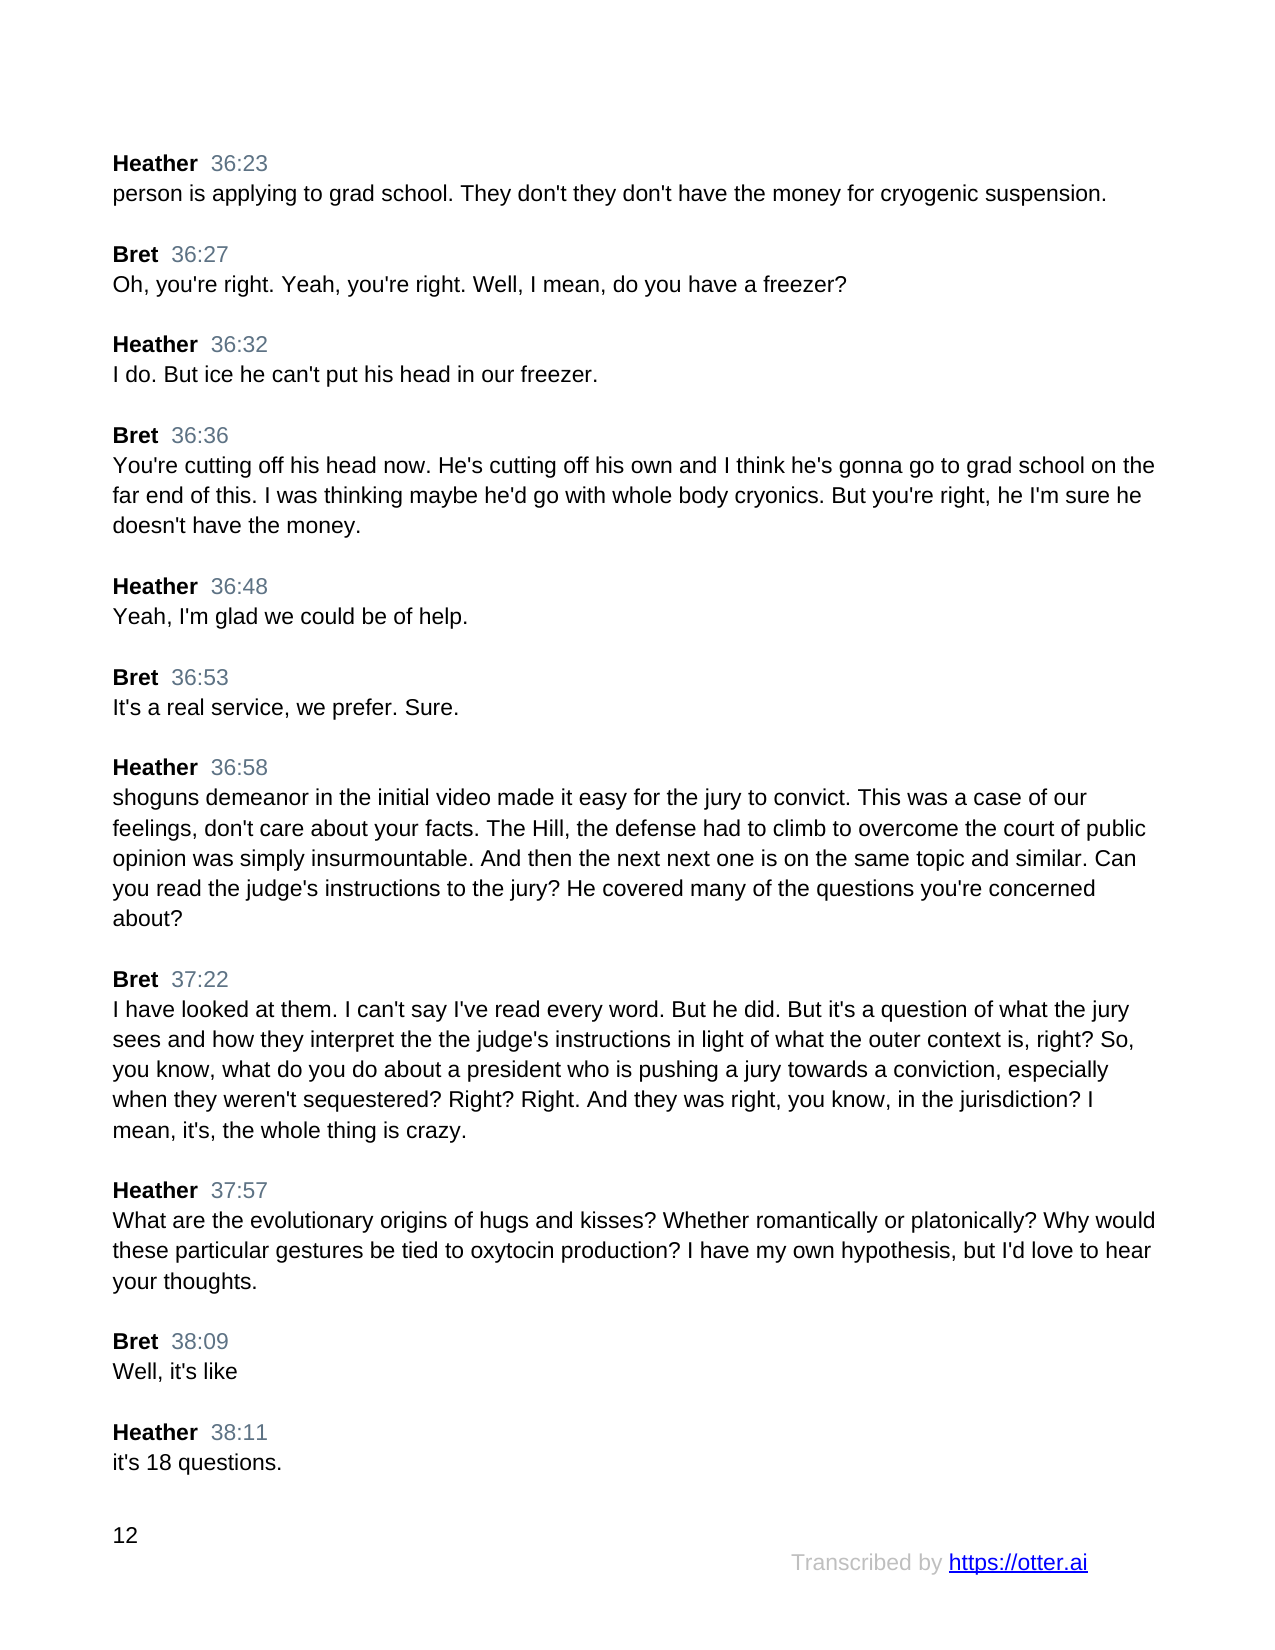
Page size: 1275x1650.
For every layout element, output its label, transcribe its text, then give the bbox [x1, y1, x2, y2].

text shoguns demeanor in the initial video made it easy for the jury to convict. This was a case of our feelings, don't care about your facts. The Hill, the defense had to climb to overcome the court of public opinion was simply insurmountable. And then the next next one is on the same topic and similar. Can you read the judge's instructions to the jury? He covered many of the questions you're concerned about? [112, 784, 1162, 932]
text Heather 36:23 [112, 150, 1162, 176]
text it's 18 questions. [112, 1449, 1162, 1475]
text Bret 38:09 [112, 1328, 1162, 1354]
text Heather 36:58 [112, 754, 1162, 781]
text Oh, you're right. Yeah, you're right. Well, I mean, do you have a freezer? [112, 271, 1162, 297]
text Heather 37:57 [112, 1177, 1162, 1203]
text Well, it's like [112, 1358, 1162, 1385]
text You're cutting off his head now. He's cutting off his own and I think he's gonna go to grad school on the far end of this. I was thinking maybe he'd go with whole body cryonics. But you're right, he I'm sure he doesn't have the money. [112, 452, 1162, 539]
text Bret 36:53 [112, 663, 1162, 690]
text Bret 36:27 [112, 241, 1162, 267]
text I have looked at them. I can't say I've read every word. But he did. But it's a question of what the jury sees and how they interpret the the judge's instructions in light of what the outer context is, right? So, you know, what do you do about a president who is pushing a jury towards a conviction, especially when they weren't sequestered? Right? Right. And they was right, you know, in the jurisdiction? I mean, it's, the whole thing is crazy. [112, 996, 1162, 1143]
text What are the evolutionary origins of hugs and kisses? Whether romantically or platonically? Why would these particular gestures be tied to oxytocin production? I have my own hypothesis, but I'd love to hear your thoughts. [112, 1207, 1162, 1294]
text Yeah, I'm glad we could be of help. [112, 603, 1162, 629]
text Heather 38:11 [112, 1419, 1162, 1445]
text Heather 36:48 [112, 573, 1162, 599]
text I do. But ice he can't put his head in our freezer. [112, 361, 1162, 388]
text Bret 37:22 [112, 966, 1162, 992]
text It's a real service, we prefer. Sure. [112, 694, 1162, 720]
text person is applying to grad school. They don't they don't have the money for cryogenic suspension. [112, 180, 1162, 207]
text Heather 36:32 [112, 331, 1162, 358]
text Bret 36:36 [112, 422, 1162, 448]
